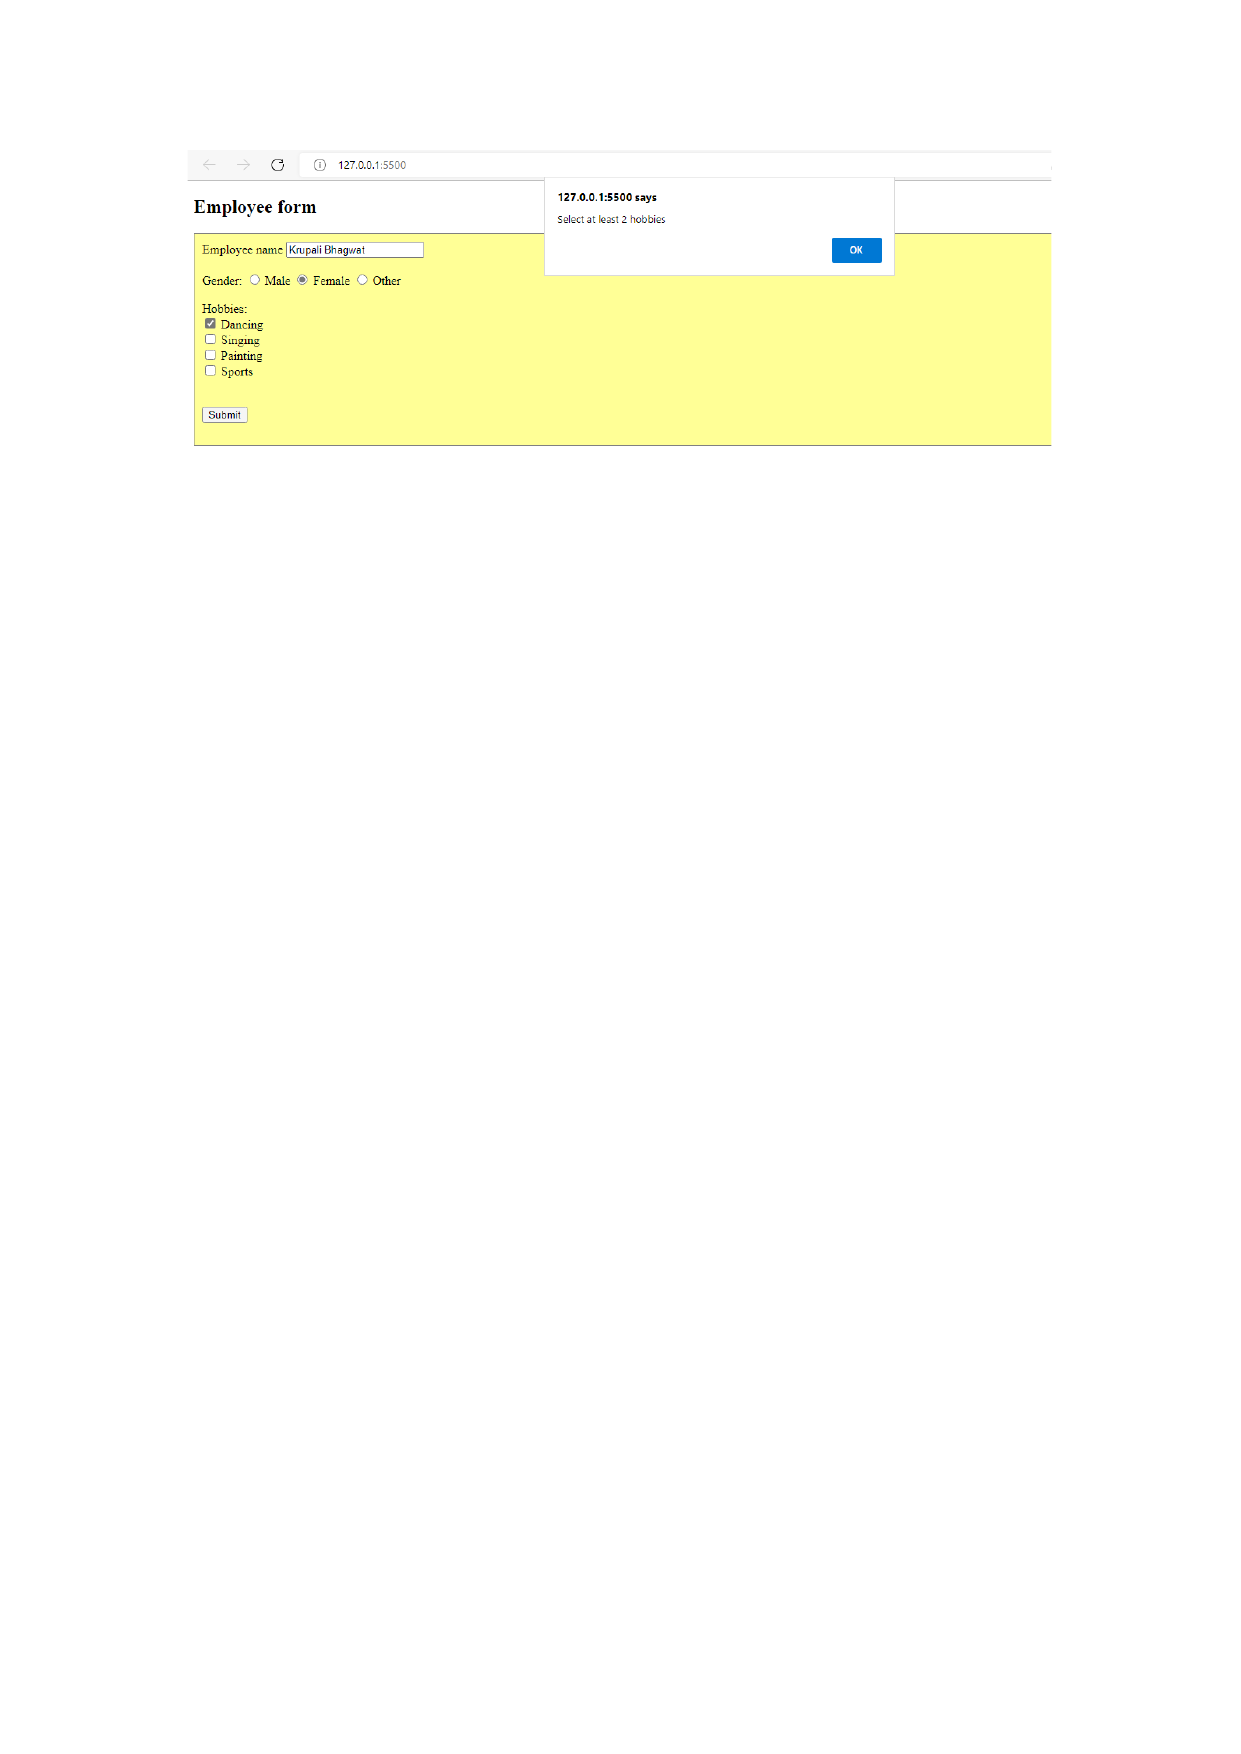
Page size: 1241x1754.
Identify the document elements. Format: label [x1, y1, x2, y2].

picture [187, 150, 1052, 490]
